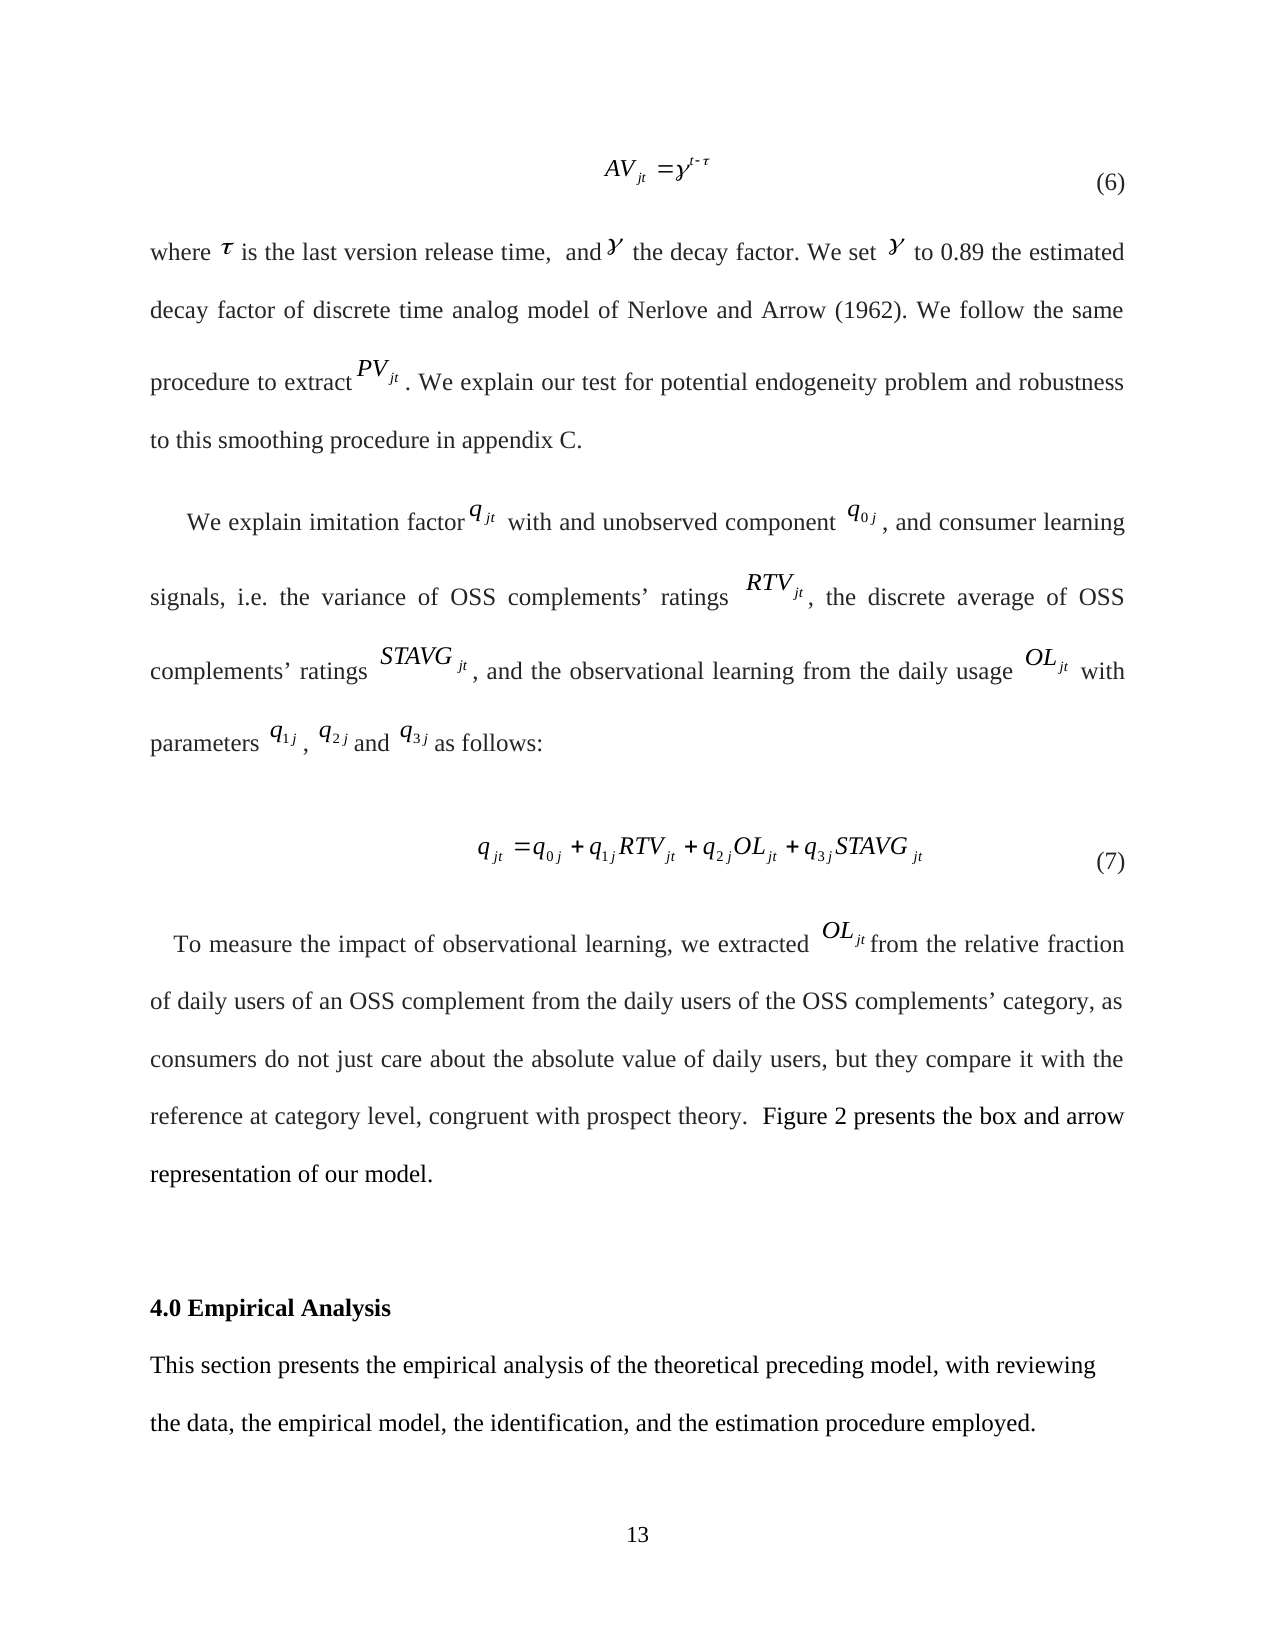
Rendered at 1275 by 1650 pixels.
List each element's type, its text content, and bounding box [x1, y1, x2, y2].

text (6) [150, 150, 1125, 196]
text This section presents the empirical analysis of the theoretical preceding model, with reviewing the data, the empirical model, the identification, and the estimation procedure employed. [150, 1350, 1125, 1437]
text To measure the impact of observational learning, we extracted from the relative fraction of daily users of an OSS complement from the daily users of the OSS complements’ category, as consumers do not just care about the absolute value of daily users, but they compare it with the reference at category level, congruent with prospect theory. Figure 2 presents the box and arrow representation of our model. [150, 914, 1125, 1188]
text We explain imitation factor with and unobserved component , and consumer learning signals, i.e. the variance of OSS complements’ ratings , the discrete average of OSS complements’ ratings , and the observational learning from the daily usage with parameters , and as follows: [150, 492, 1125, 774]
text 4.0 Empirical Analysis [150, 1293, 1125, 1322]
text (7) [150, 829, 1125, 875]
text where is the last version release time, and the decay factor. We set to 0.89 the estimated decay factor of discrete time analog model of Nerlove and Arrow (1962). We follow the same procedure to extract. We explain our test for potential endogeneity problem and robustness to this smoothing procedure in appendix C. [150, 234, 1125, 453]
